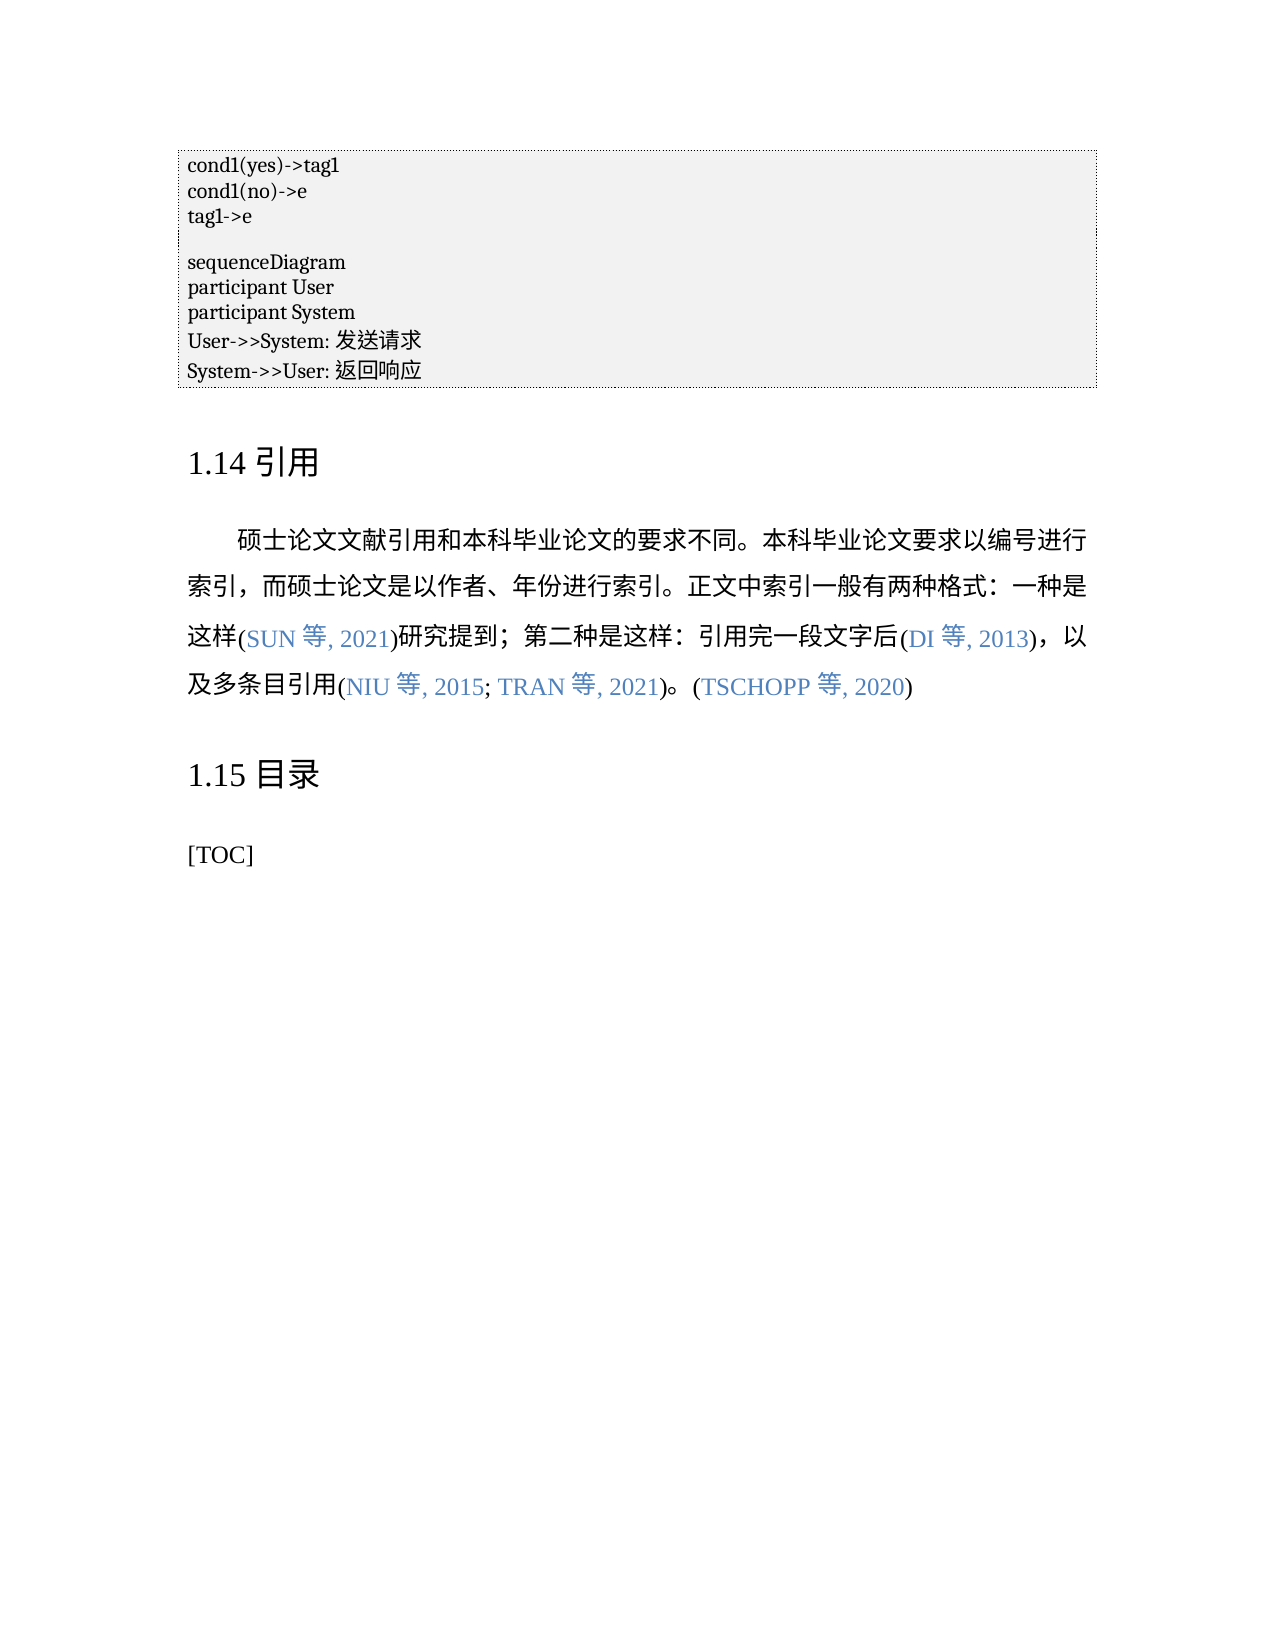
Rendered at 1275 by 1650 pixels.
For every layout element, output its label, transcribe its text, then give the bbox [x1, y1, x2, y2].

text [178, 150, 1097, 229]
text [TOC] [187, 821, 1087, 869]
subtitle 引用 [187, 436, 1087, 484]
text sequenceDiagram participant User participant System User->>System: 发送请求 System->>User: 返回响应 [178, 246, 1097, 388]
text 硕士论文文献引用和本科毕业论文的要求不同。本科毕业论文要求以编号进行索引，而硕士论文是以作者、年份进行索引。正文中索引一般有两种格式：一种是这样(SUN 等, 2021)研究提到；第二种是这样：引用完一段文字后(DI 等, 2013)，以及多条目引用(NIU 等, 2015; TRAN 等, 2021)。(TSCHOPP 等, 2020) [187, 509, 1087, 700]
subtitle 目录 [187, 748, 1087, 796]
